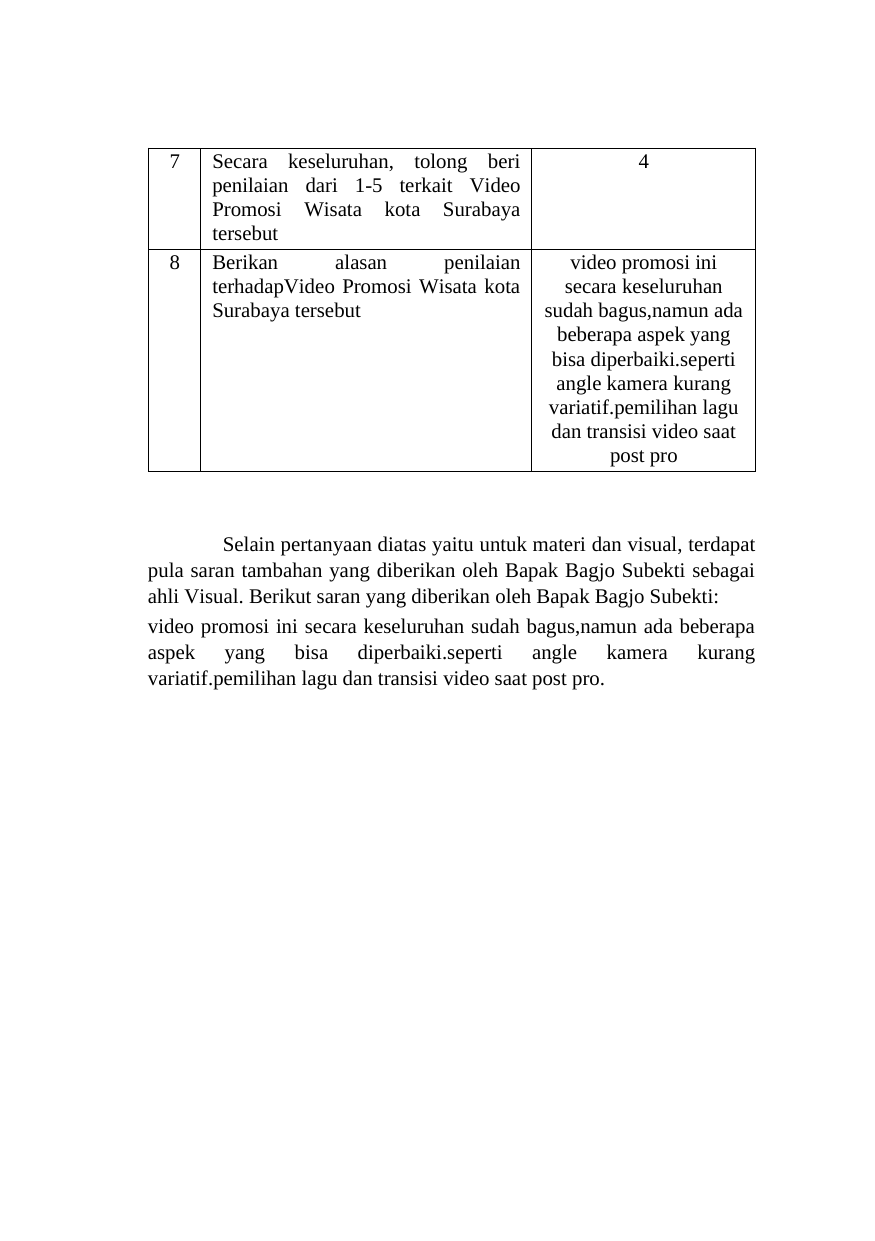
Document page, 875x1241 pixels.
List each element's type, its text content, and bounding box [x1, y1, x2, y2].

text Selain pertanyaan diatas yaitu untuk materi dan visual, terdapat pula saran tambahan yang diberikan oleh Bapak Bagjo Subekti sebagai ahli Visual. Berikut saran yang diberikan oleh Bapak Bagjo Subekti: [148, 532, 756, 608]
table_cell video promosi ini secara keseluruhan sudah bagus,namun ada beberapa aspek yang bisa diperbaiki.seperti angle kamera kurang variatif.pemilihan lagu dan transisi video saat post pro [532, 250, 755, 471]
table_cell 8 [149, 250, 200, 471]
text video promosi ini secara keseluruhan sudah bagus,namun ada beberapa aspek yang bisa diperbaiki.seperti angle kamera kurang variatif.pemilihan lagu dan transisi video saat post pro. [148, 614, 756, 690]
table_cell Berikan alasan penilaian terhadapVideo Promosi Wisata kota Surabaya tersebut [201, 250, 531, 471]
table_cell 4 [532, 149, 755, 249]
table_cell Secara keseluruhan, tolong beri penilaian dari 1-5 terkait Video Promosi Wisata kota Surabaya tersebut [201, 149, 531, 249]
table_cell 7 [149, 149, 200, 249]
